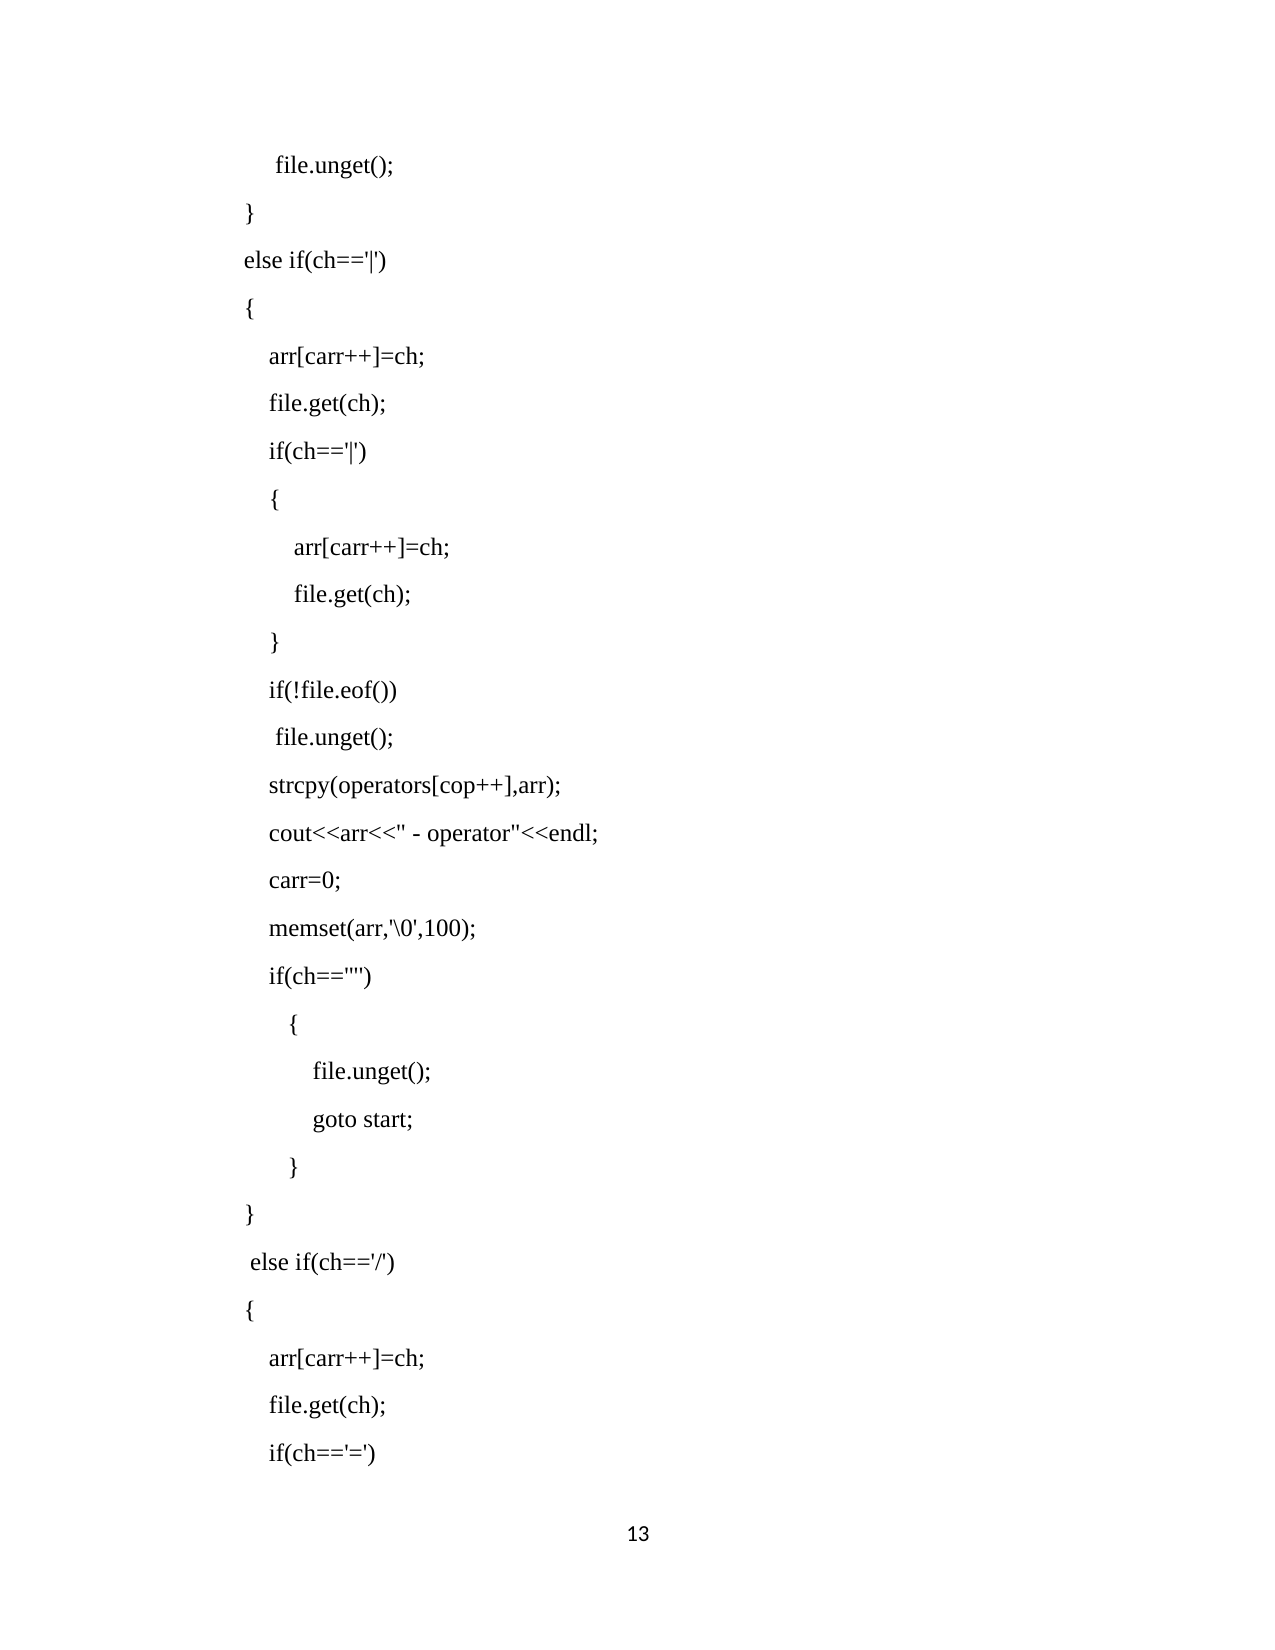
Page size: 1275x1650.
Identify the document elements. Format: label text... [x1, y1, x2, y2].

text memset(arr,'\0',100); [150, 913, 1125, 942]
text if(ch=='=') [150, 1438, 1125, 1467]
text if(!file.eof()) [150, 675, 1125, 703]
text arr[carr++]=ch; [150, 341, 1125, 369]
text { [150, 293, 1125, 322]
text } [150, 1199, 1125, 1228]
text } [150, 198, 1125, 226]
text } [150, 627, 1125, 656]
text { [150, 1009, 1125, 1037]
text if(ch=='|') [150, 436, 1125, 465]
text cout<<arr<<" - operator"<<endl; [150, 818, 1125, 847]
text file.unget(); [150, 150, 1125, 179]
text file.get(ch); [150, 388, 1125, 417]
text arr[carr++]=ch; [150, 532, 1125, 560]
text { [150, 1295, 1125, 1324]
text file.unget(); [150, 722, 1125, 751]
text { [150, 484, 1125, 513]
text file.get(ch); [150, 1390, 1125, 1419]
text else if(ch=='/') [150, 1247, 1125, 1276]
text file.unget(); [150, 1056, 1125, 1085]
text else if(ch=='|') [150, 245, 1125, 274]
text file.get(ch); [150, 579, 1125, 608]
text arr[carr++]=ch; [150, 1343, 1125, 1371]
text carr=0; [150, 866, 1125, 894]
text } [150, 1152, 1125, 1181]
text strcpy(operators[cop++],arr); [150, 770, 1125, 799]
text goto start; [150, 1104, 1125, 1133]
text if(ch=='"') [150, 961, 1125, 990]
